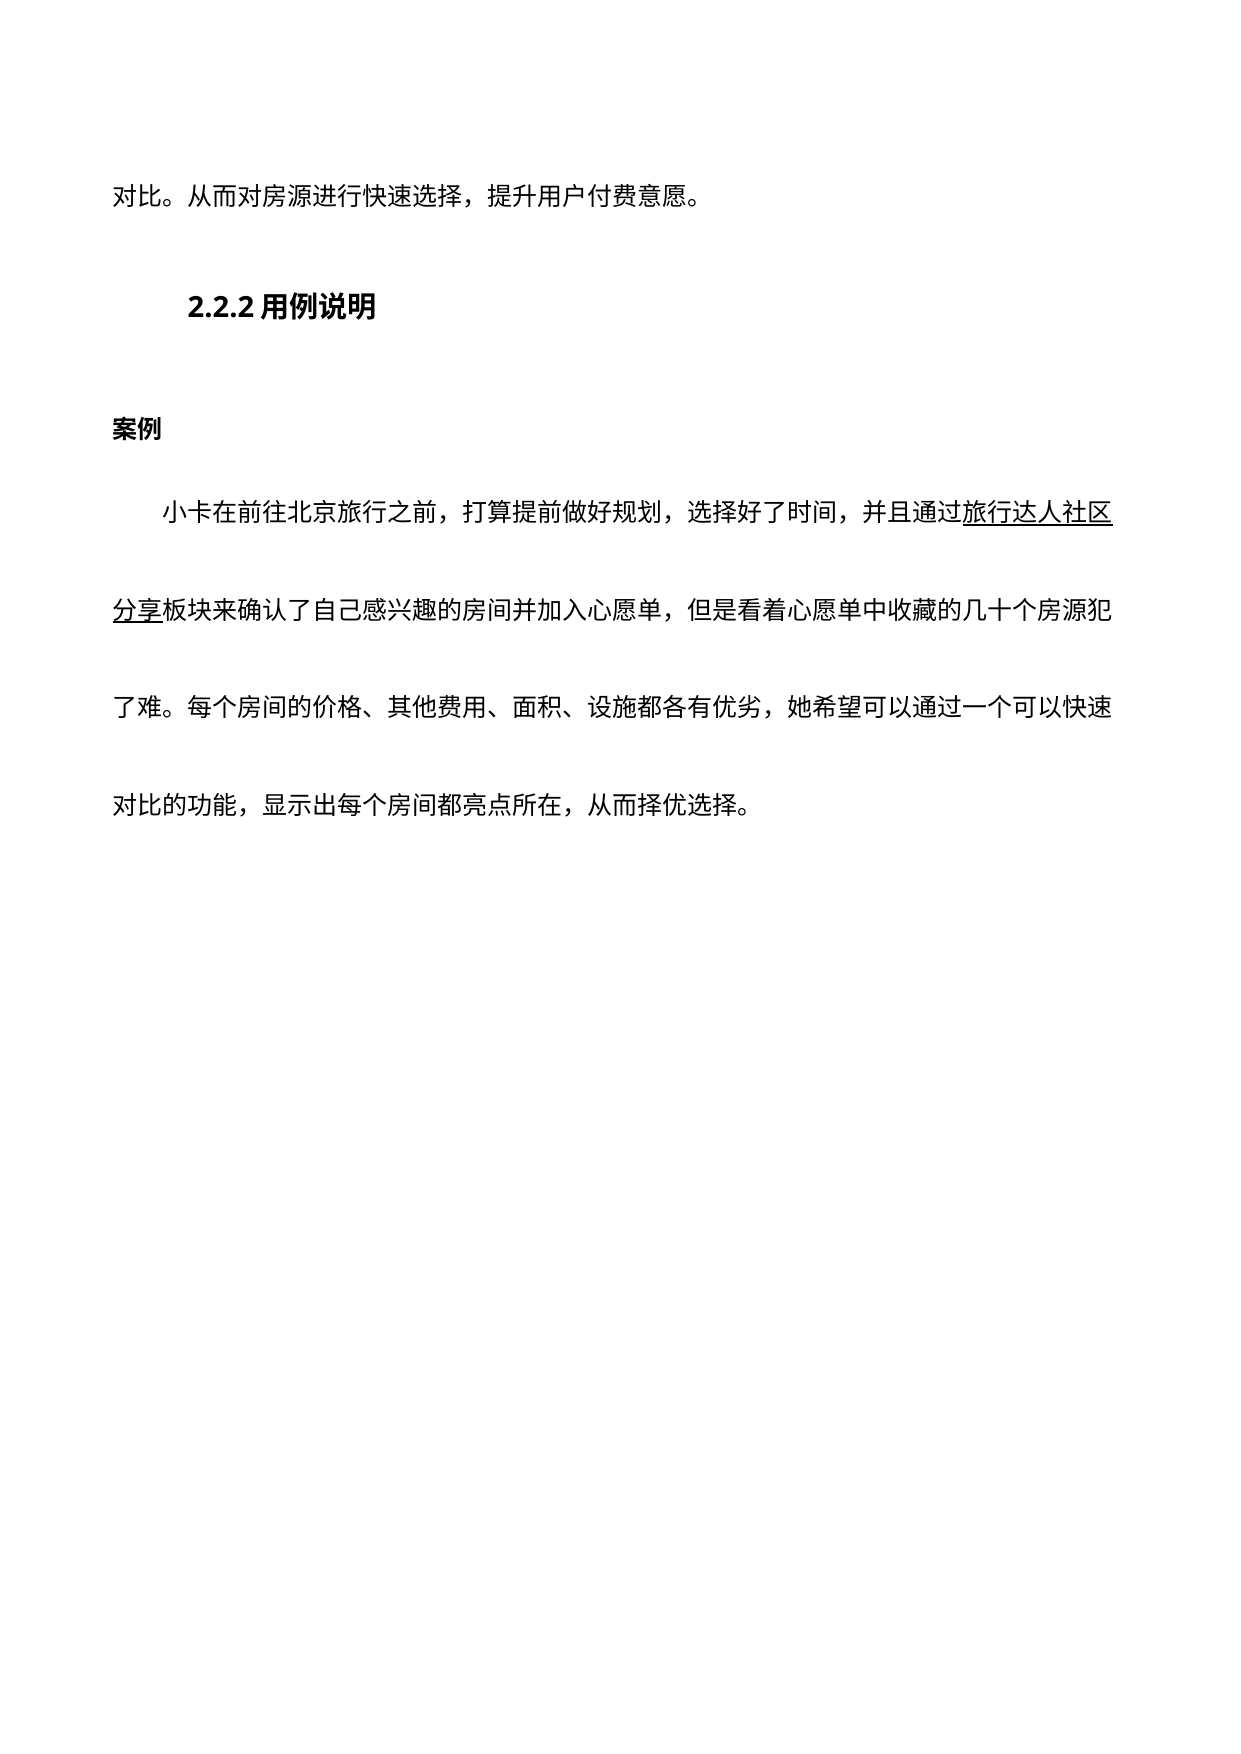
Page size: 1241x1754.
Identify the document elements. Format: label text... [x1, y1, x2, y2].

text 小卡在前往北京旅行之前，打算提前做好规划，选择好了时间，并且通过旅行达人社区分享板块来确认了自己感兴趣的房间并加入心愿单，但是看着心愿单中收藏的几十个房源犯了难。每个房间的价格、其他费用、面积、设施都各有优劣，她希望可以通过一个可以快速对比的功能，显示出每个房间都亮点所在，从而择优选择。 [112, 478, 1128, 836]
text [112, 162, 1128, 227]
text 案例 [112, 395, 1128, 460]
subtitle 2.2.2用例说明 [187, 272, 1128, 337]
